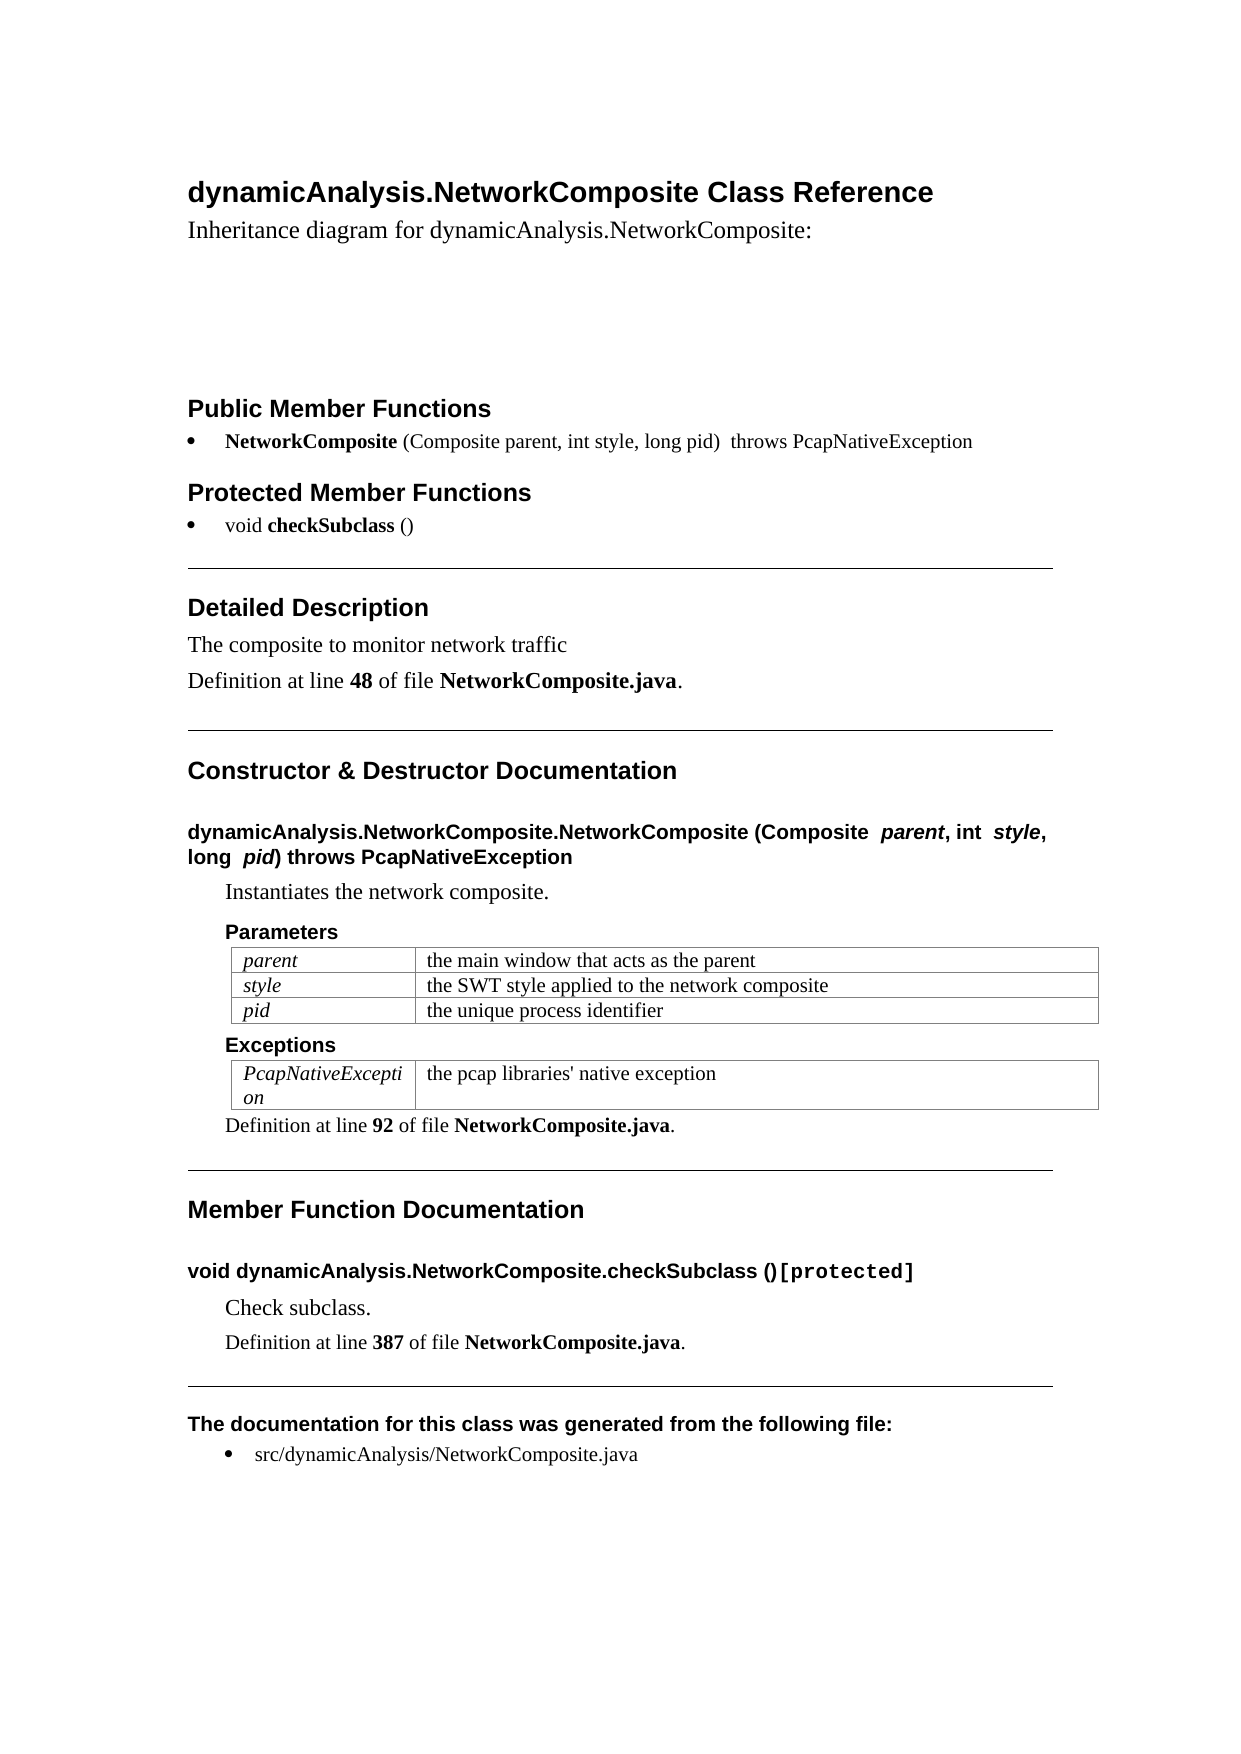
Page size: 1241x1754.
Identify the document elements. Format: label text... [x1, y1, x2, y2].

subtitle dynamicAnalysis.NetworkComposite.NetworkComposite (Composite parent, int style, long pid) throws PcapNativeException [187, 816, 1053, 869]
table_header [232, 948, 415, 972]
subtitle Parameters [225, 920, 1053, 944]
subtitle Detailed Description [187, 593, 1053, 622]
list NetworkComposite (Composite parent, int style, long pid) throws PcapNativeException [187, 429, 1053, 453]
text Instantiates the network composite. [225, 878, 1053, 904]
text Check subclass. [225, 1294, 1053, 1321]
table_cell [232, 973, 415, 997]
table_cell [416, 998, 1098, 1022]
text Definition at line 48 of file NetworkComposite.java. [187, 667, 1053, 693]
list Definition at line 387 of file NetworkComposite.java. [225, 1330, 1053, 1354]
subtitle Protected Member Functions [187, 478, 1053, 506]
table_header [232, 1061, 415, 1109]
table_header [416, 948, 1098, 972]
subtitle The documentation for this class was generated from the following file: [187, 1412, 1053, 1436]
list src/dynamicAnalysis/NetworkComposite.java [225, 1442, 1053, 1466]
subtitle Member Function Documentation [187, 1195, 1053, 1224]
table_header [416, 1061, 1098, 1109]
subtitle dynamicAnalysis.NetworkComposite Class Reference [187, 175, 1053, 208]
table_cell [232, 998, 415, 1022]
text The composite to monitor network traffic [187, 631, 1053, 658]
subtitle Constructor & Destructor Documentation [187, 756, 1053, 785]
list Definition at line 92 of file NetworkComposite.java. [225, 1113, 1053, 1137]
subtitle Exceptions [225, 1033, 1053, 1057]
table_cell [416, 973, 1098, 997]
subtitle void dynamicAnalysis.NetworkComposite.checkSubclass ()[protected] [187, 1255, 1053, 1285]
list void checkSubclass () [187, 513, 1053, 537]
subtitle Public Member Functions [187, 394, 1053, 422]
text Inheritance diagram for dynamicAnalysis.NetworkComposite: [187, 215, 1053, 243]
